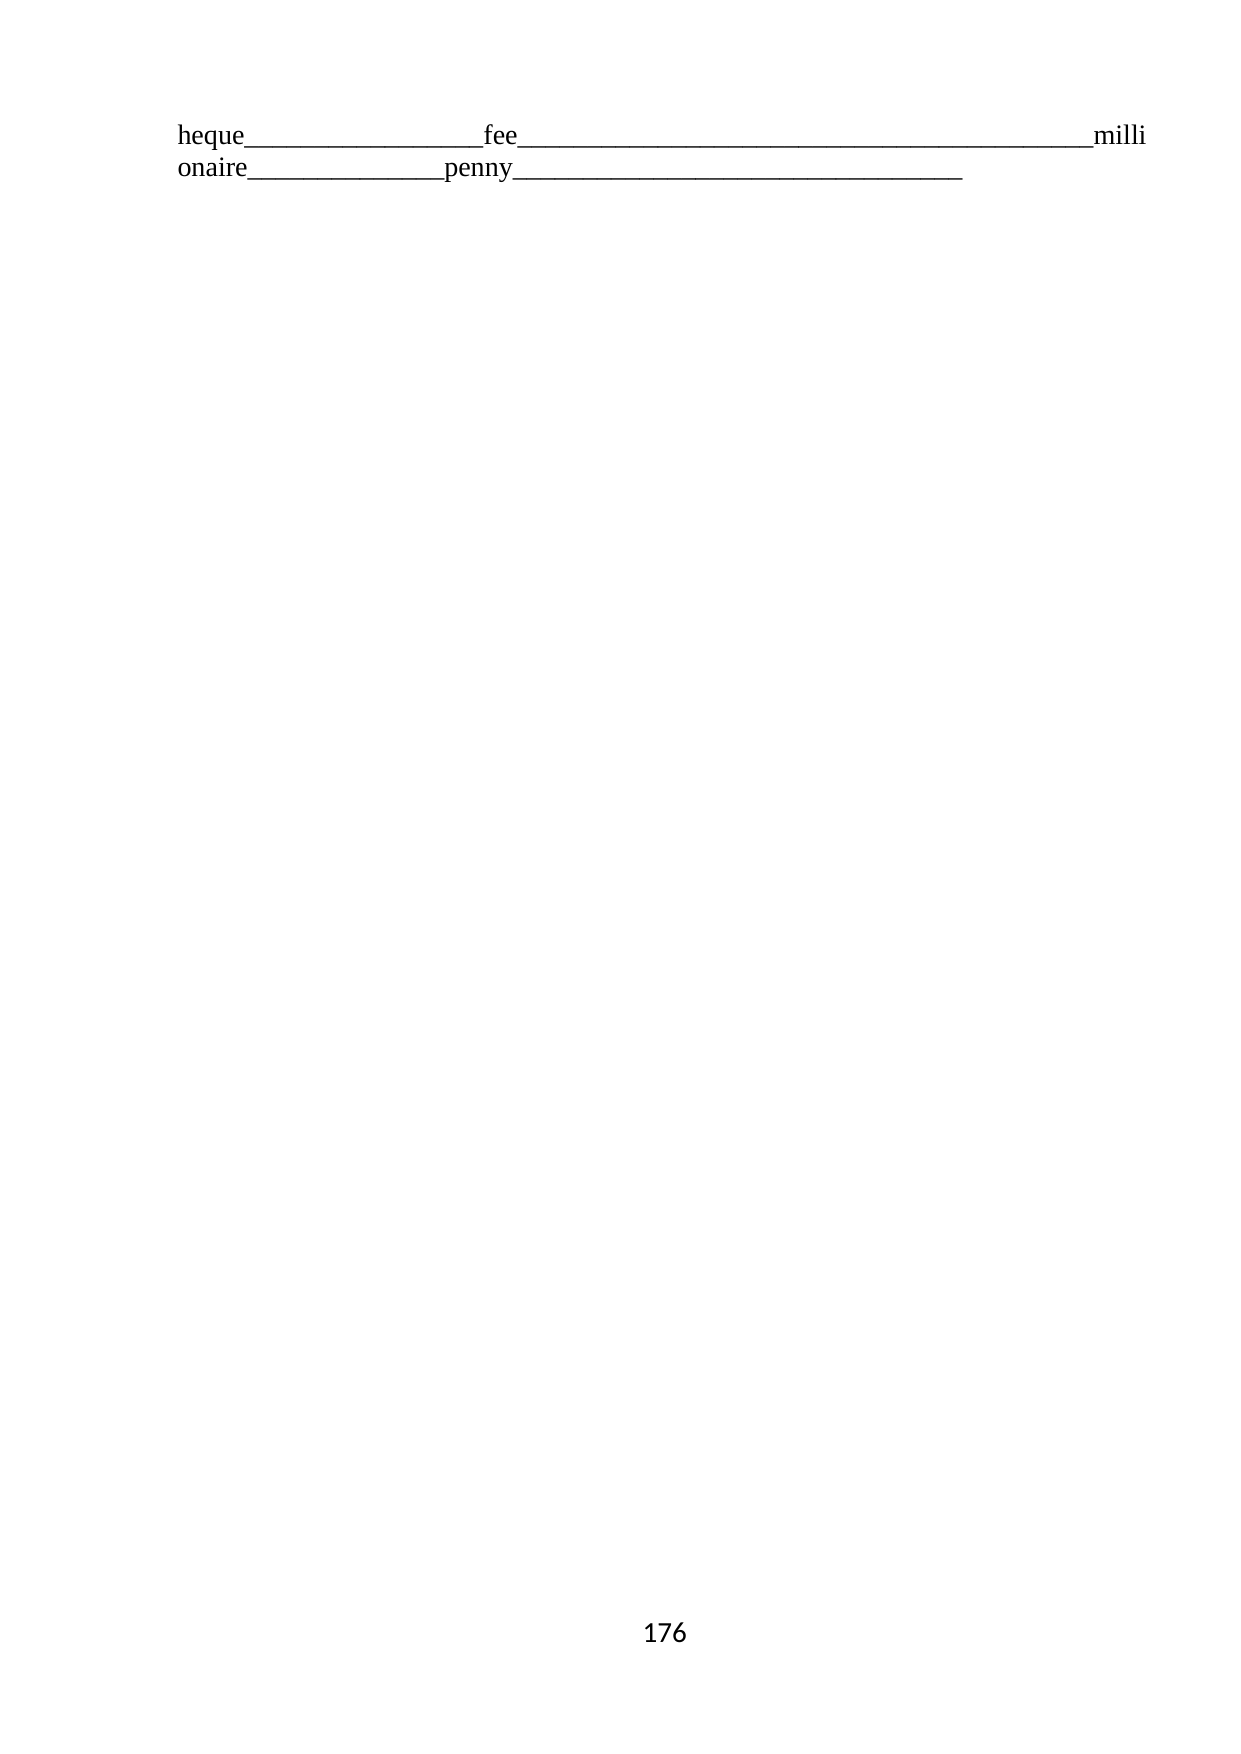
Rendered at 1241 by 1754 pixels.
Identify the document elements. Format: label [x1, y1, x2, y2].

text [177, 118, 1152, 183]
